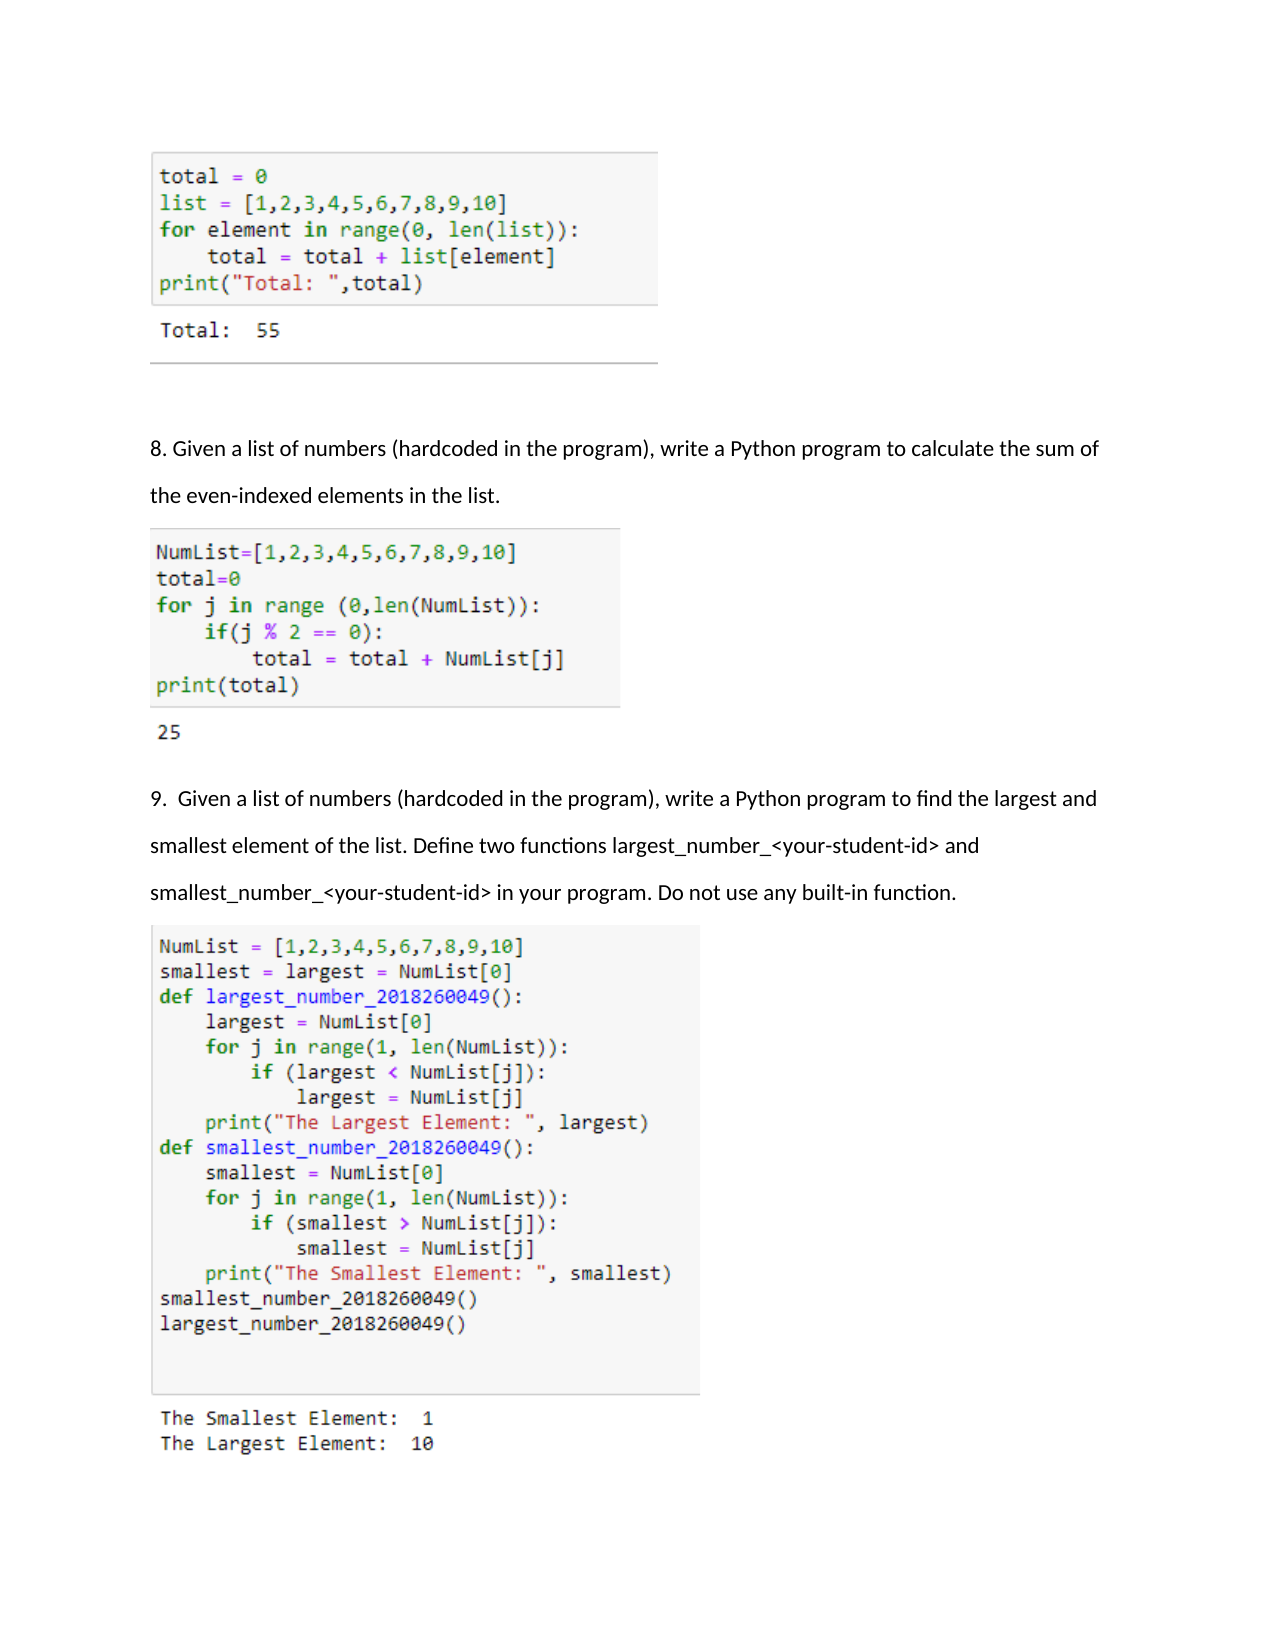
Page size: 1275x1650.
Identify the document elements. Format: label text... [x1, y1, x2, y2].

text the even-indexed elements in the list. [150, 481, 1125, 509]
picture [150, 528, 621, 766]
text smallest_number_<your-student-id> in your program. Do not use any built-in function. [150, 878, 1125, 906]
text 9. Given a list of numbers (hardcoded in the program), write a Python program to find the largest and [150, 784, 1125, 813]
picture [150, 150, 658, 369]
text 8. Given a list of numbers (hardcoded in the program), write a Python program to calculate the sum of [150, 434, 1125, 462]
text smallest element of the list. Define two functions largest_number_<your-student-id> and [150, 831, 1125, 859]
picture [150, 925, 700, 1468]
